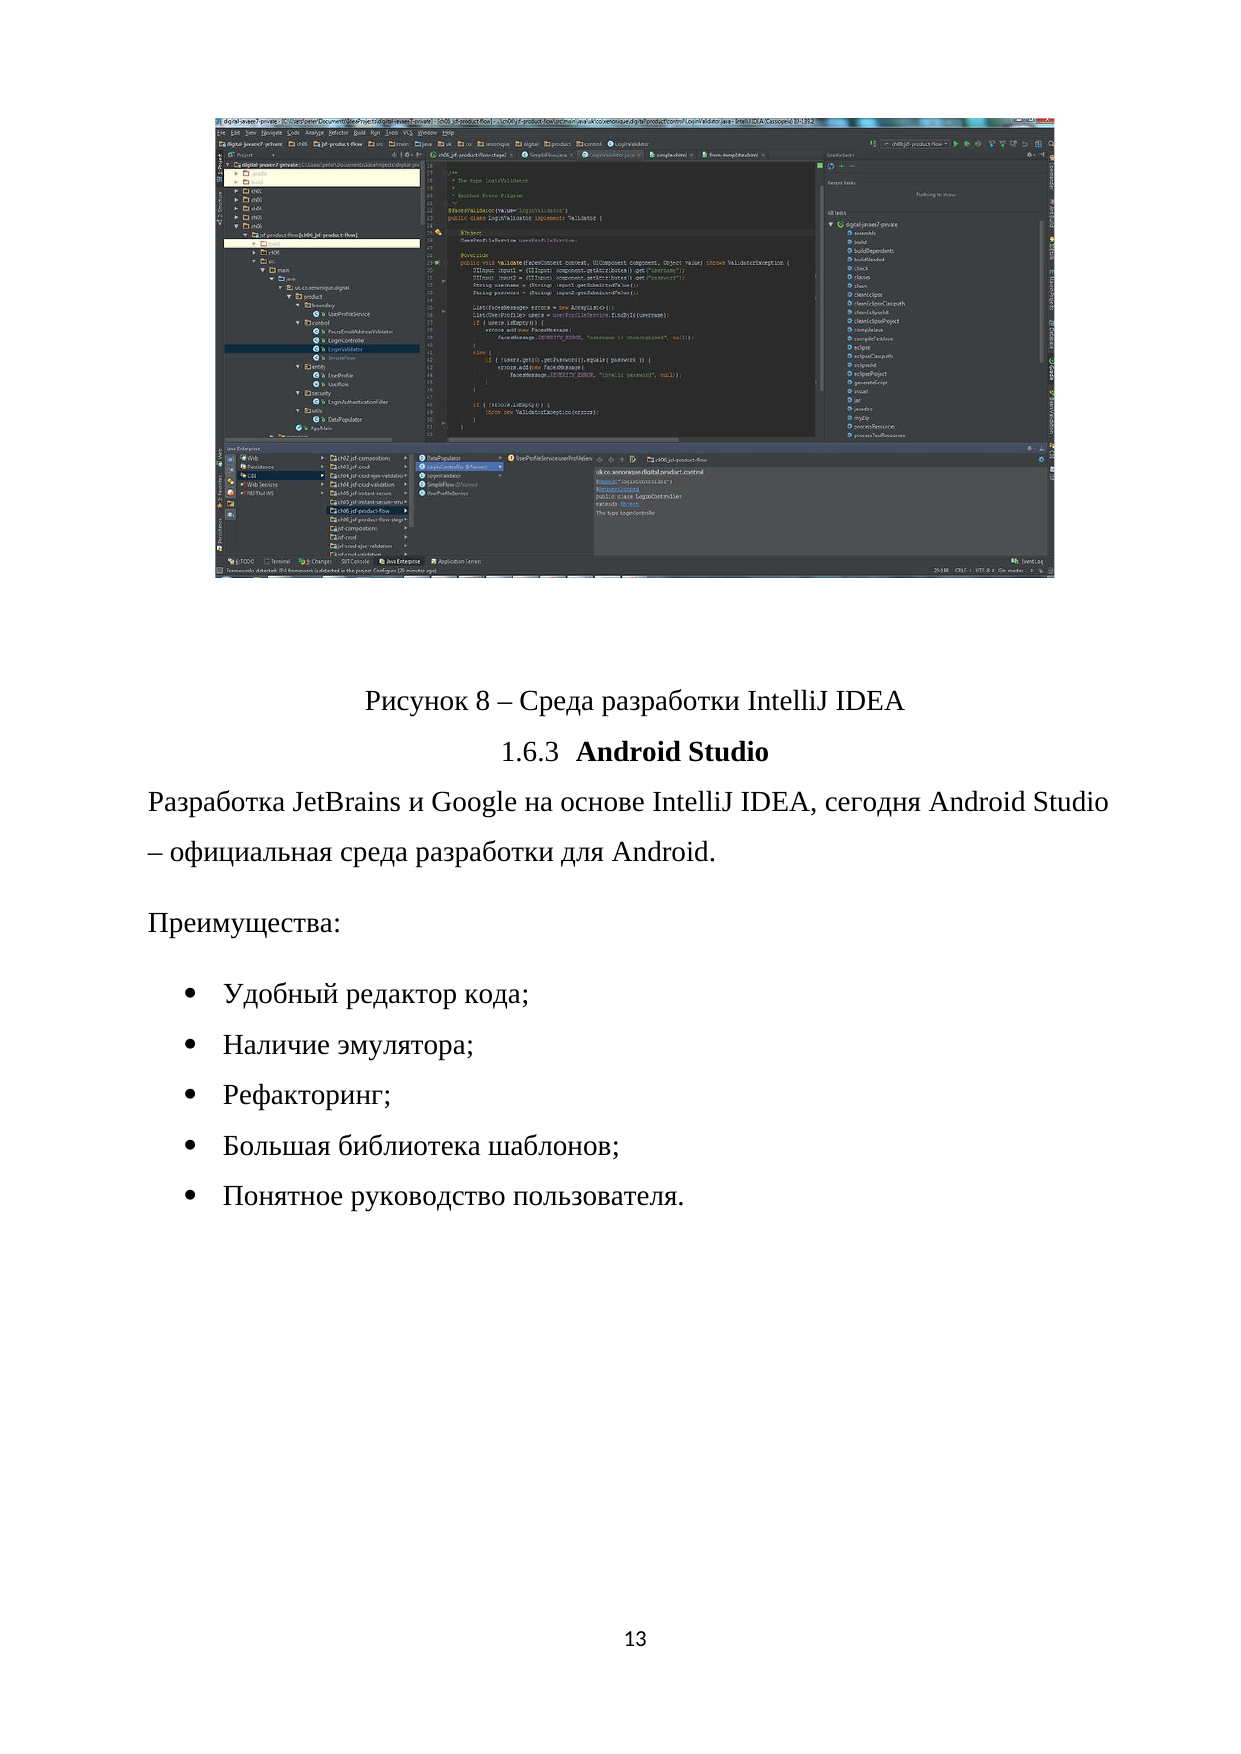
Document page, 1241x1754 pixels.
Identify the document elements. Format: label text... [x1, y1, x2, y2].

list Наличие эмулятора; [185, 1027, 1122, 1061]
text Рисунок 8 – Среда разработки IntelliJ IDEA [148, 683, 1122, 717]
picture [215, 118, 1055, 578]
list Рефакторинг; [185, 1077, 1122, 1111]
text Разработка JetBrains и Google на основе IntelliJ IDEA, сегодня Android Studio – официальная среда разработки для Android. [148, 784, 1122, 868]
subtitle Android Studio [148, 734, 1122, 767]
text Преимущества: [148, 906, 1122, 939]
list Удобный редактор кода; [185, 977, 1122, 1010]
list Большая библиотека шаблонов; [185, 1128, 1122, 1162]
list Понятное руководство пользователя. [185, 1178, 1122, 1212]
